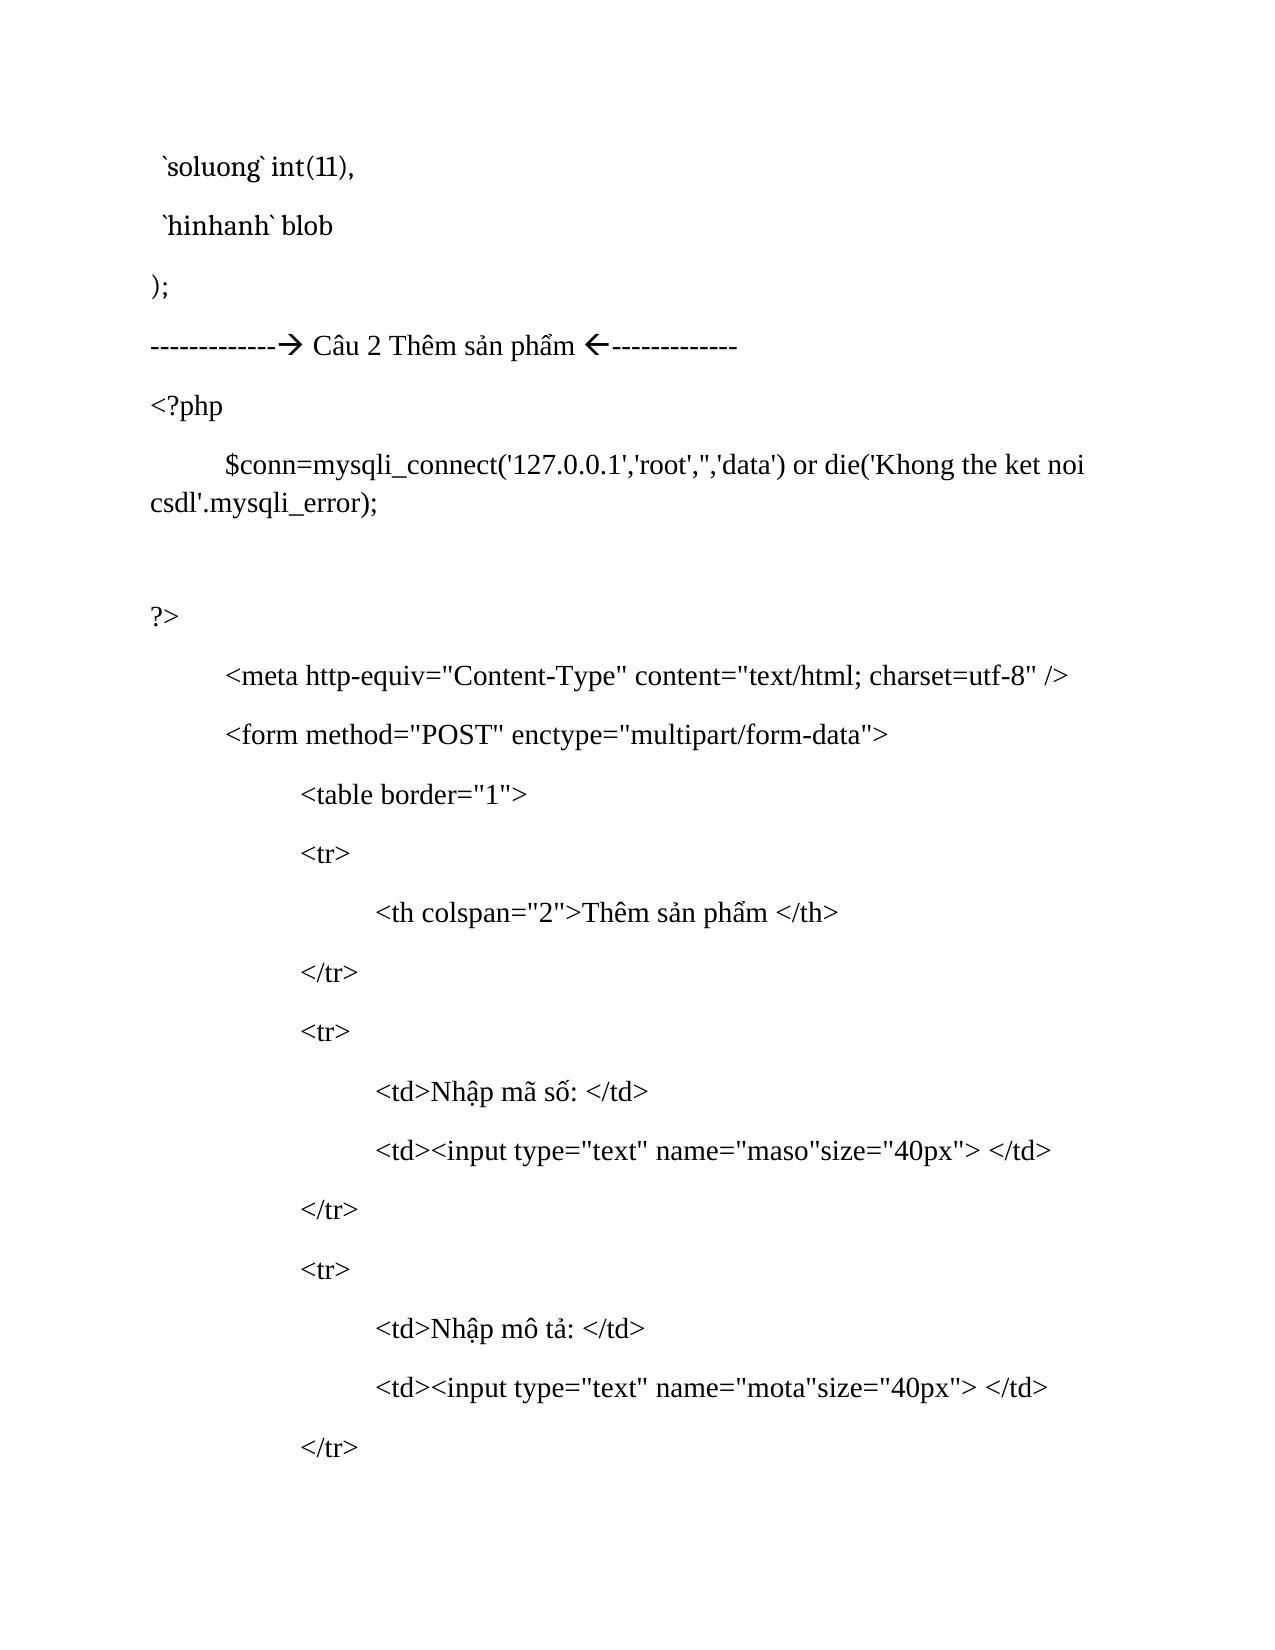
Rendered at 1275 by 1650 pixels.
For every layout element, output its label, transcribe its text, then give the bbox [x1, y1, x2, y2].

text <tr> [150, 836, 1125, 870]
text ?> [150, 599, 1125, 632]
text <td>Nhập mã số: </td> [150, 1074, 1125, 1107]
text <tr> [150, 1014, 1125, 1048]
text $conn=mysqli_connect('127.0.0.1','root','','data') or die('Khong the ket noi csdl'.mysqli_error); [150, 447, 1125, 519]
text ------------- Câu 2 Thêm sản phẩm ------------- [150, 328, 1125, 362]
text <td><input type="text" name="maso"size="40px"> </td> [150, 1133, 1125, 1167]
text <meta http-equiv="Content-Type" content="text/html; charset=utf-8" /> [150, 658, 1125, 692]
text <td>Nhập mô tả: </td> [150, 1311, 1125, 1345]
text <table border="1"> [150, 777, 1125, 810]
text <?php [150, 388, 1125, 421]
text <tr> [150, 1252, 1125, 1285]
text <form method="POST" enctype="multipart/form-data"> [150, 717, 1125, 751]
text `hinhanh` blob [150, 209, 1125, 243]
text `soluong` int(11), [150, 150, 1125, 183]
text <th colspan="2">Thêm sản phẩm </th> [150, 896, 1125, 929]
text </tr> [150, 955, 1125, 988]
text ); [150, 269, 1125, 302]
text </tr> [150, 1430, 1125, 1463]
text <td><input type="text" name="mota"size="40px"> </td> [150, 1371, 1125, 1404]
text </tr> [150, 1192, 1125, 1226]
